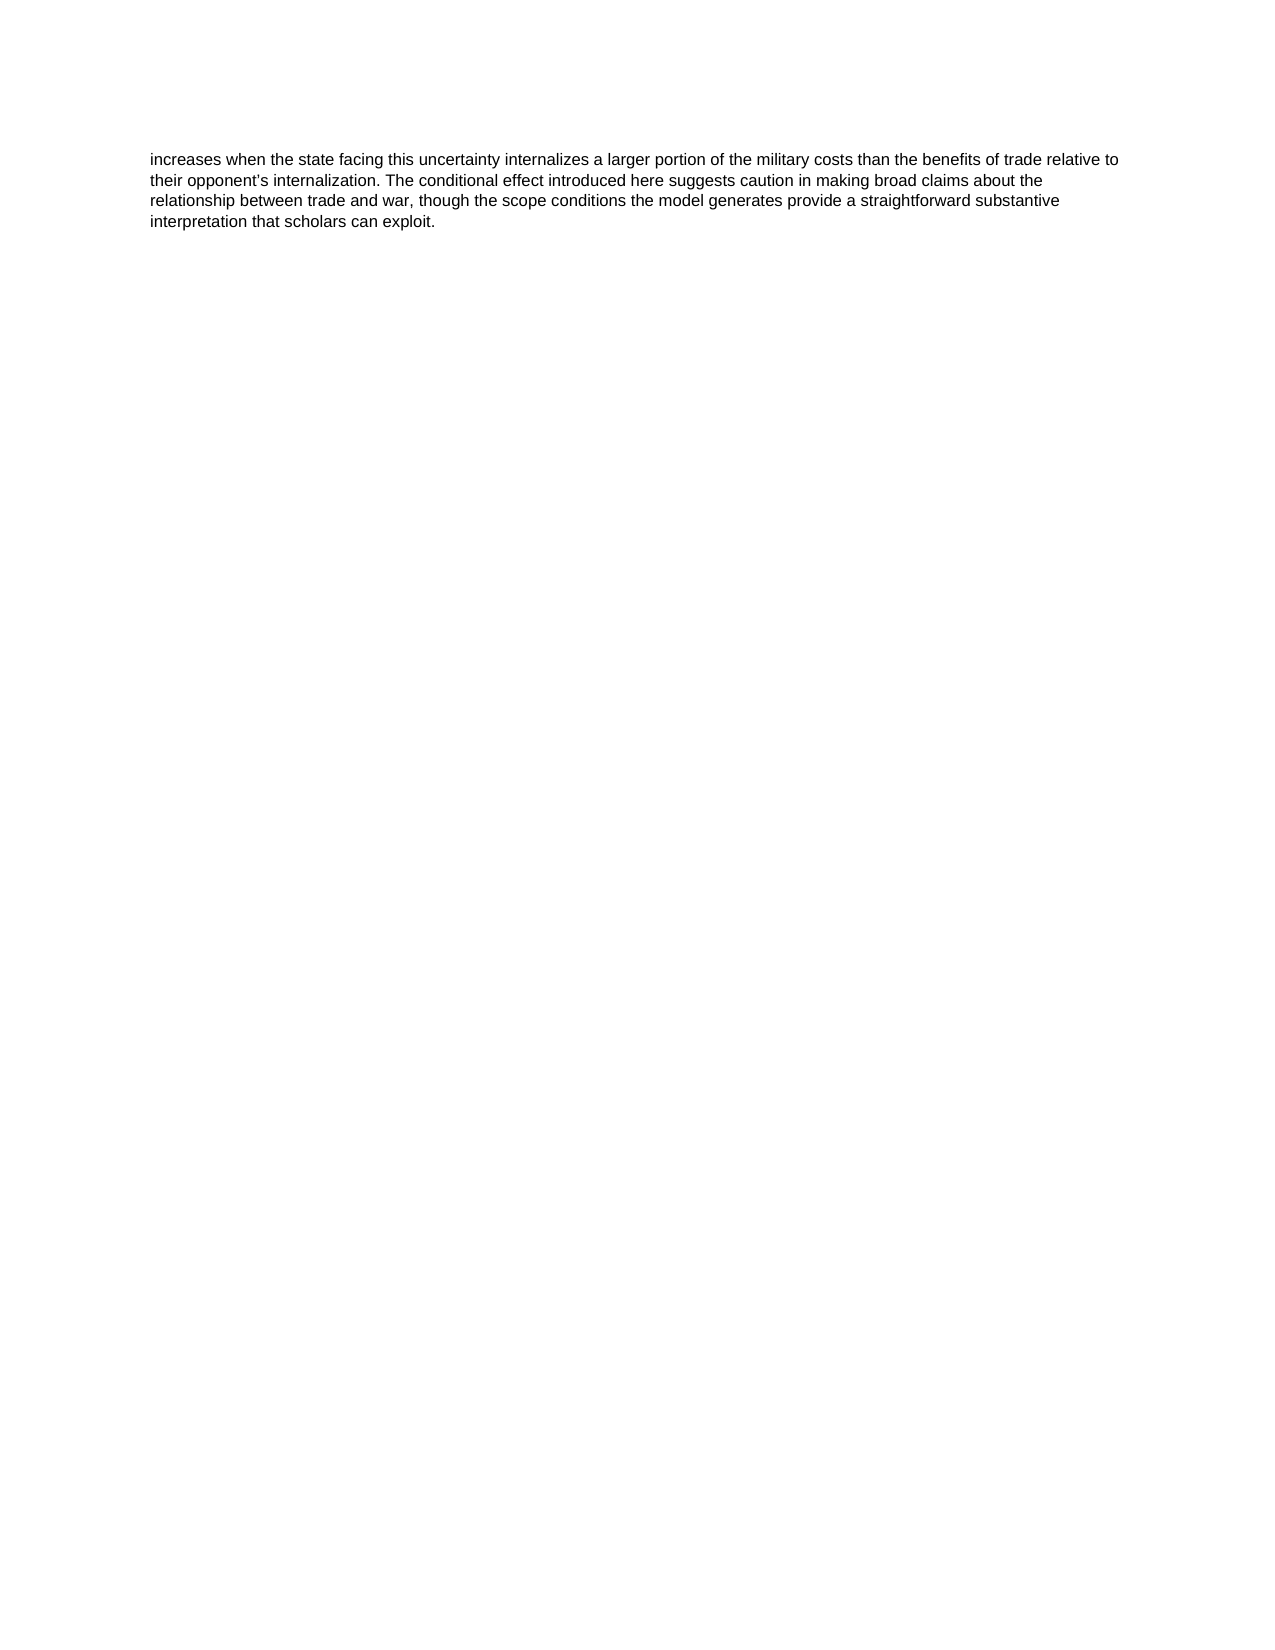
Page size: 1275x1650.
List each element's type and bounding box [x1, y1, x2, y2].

text [150, 150, 1125, 231]
